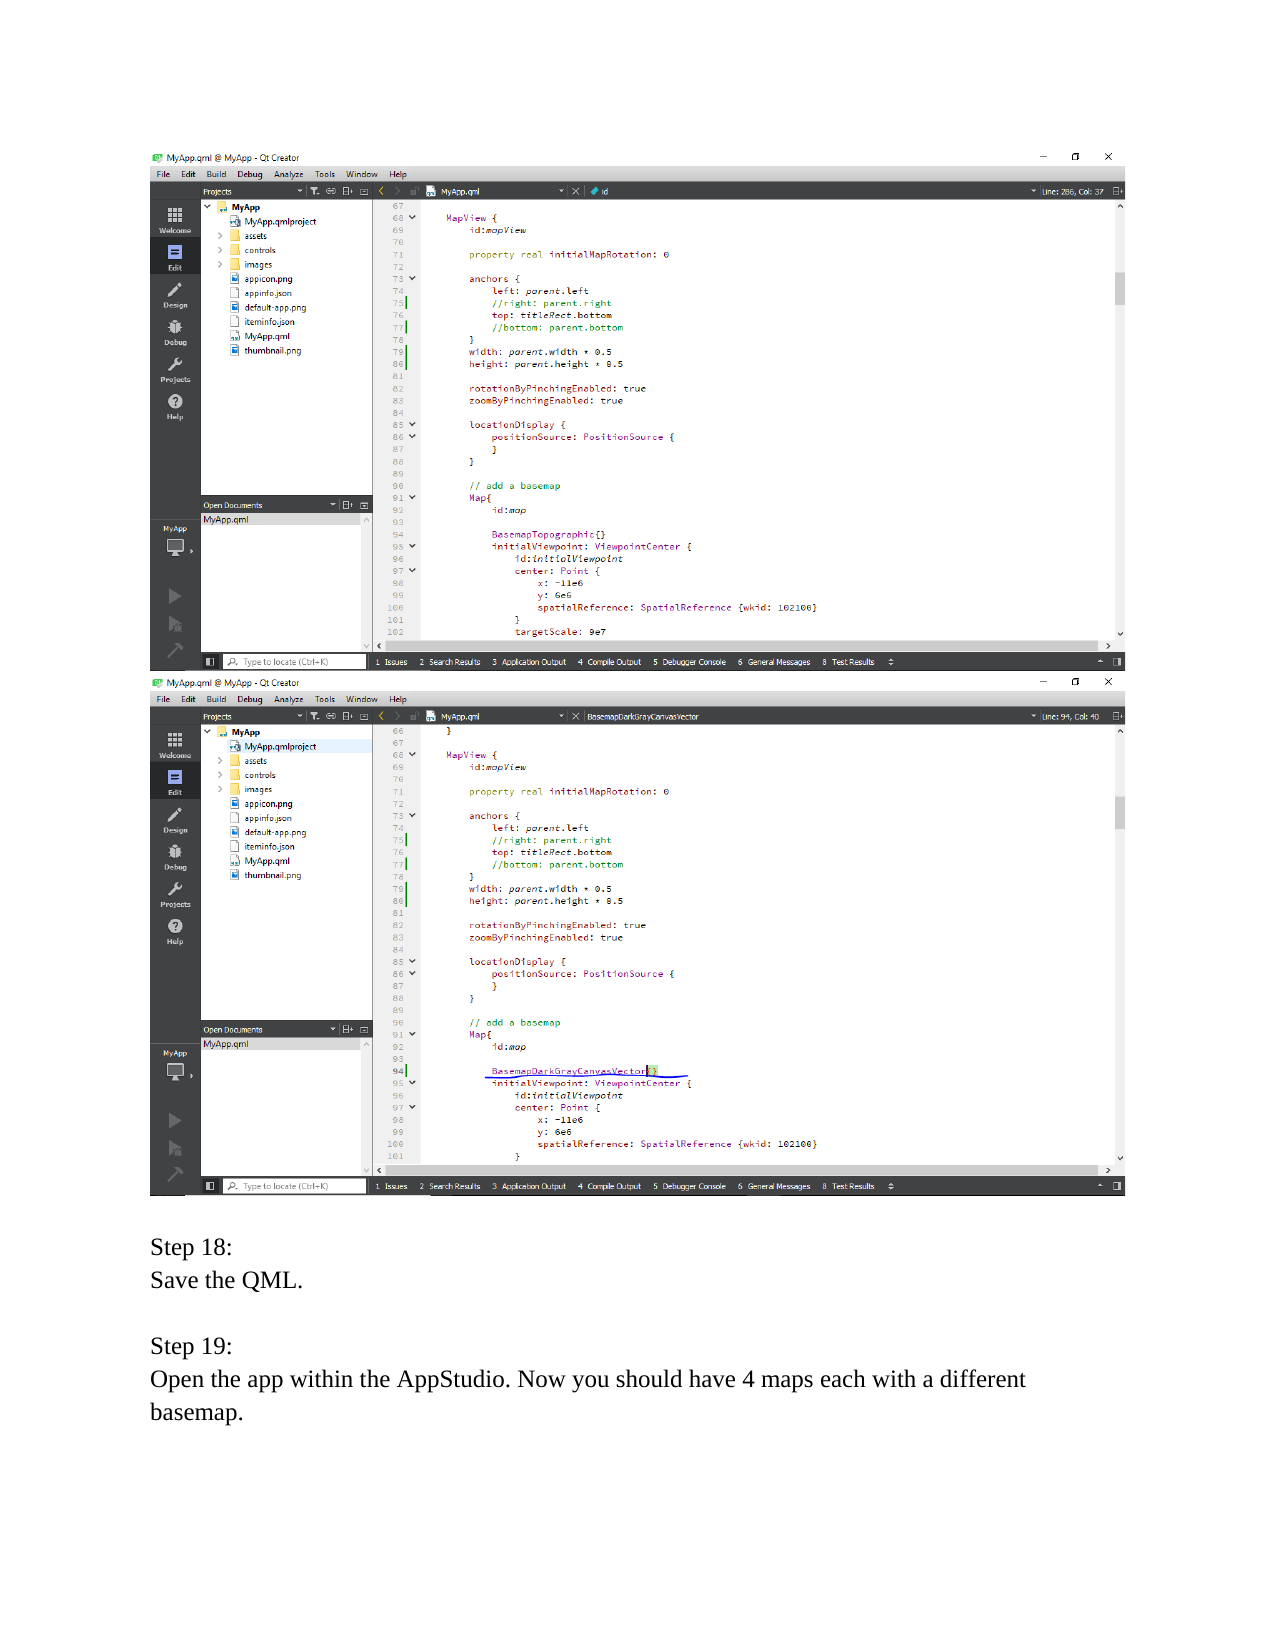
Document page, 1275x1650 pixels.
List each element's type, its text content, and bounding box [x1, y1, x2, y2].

text Open the app within the AppStudio. Now you should have 4 maps each with a different basemap. [150, 1364, 1125, 1426]
picture [150, 150, 1125, 671]
text Save the QML. [150, 1265, 1125, 1294]
text Step 19: [150, 1331, 1125, 1360]
text Step 18: [150, 1232, 1125, 1261]
picture [150, 674, 1125, 1196]
